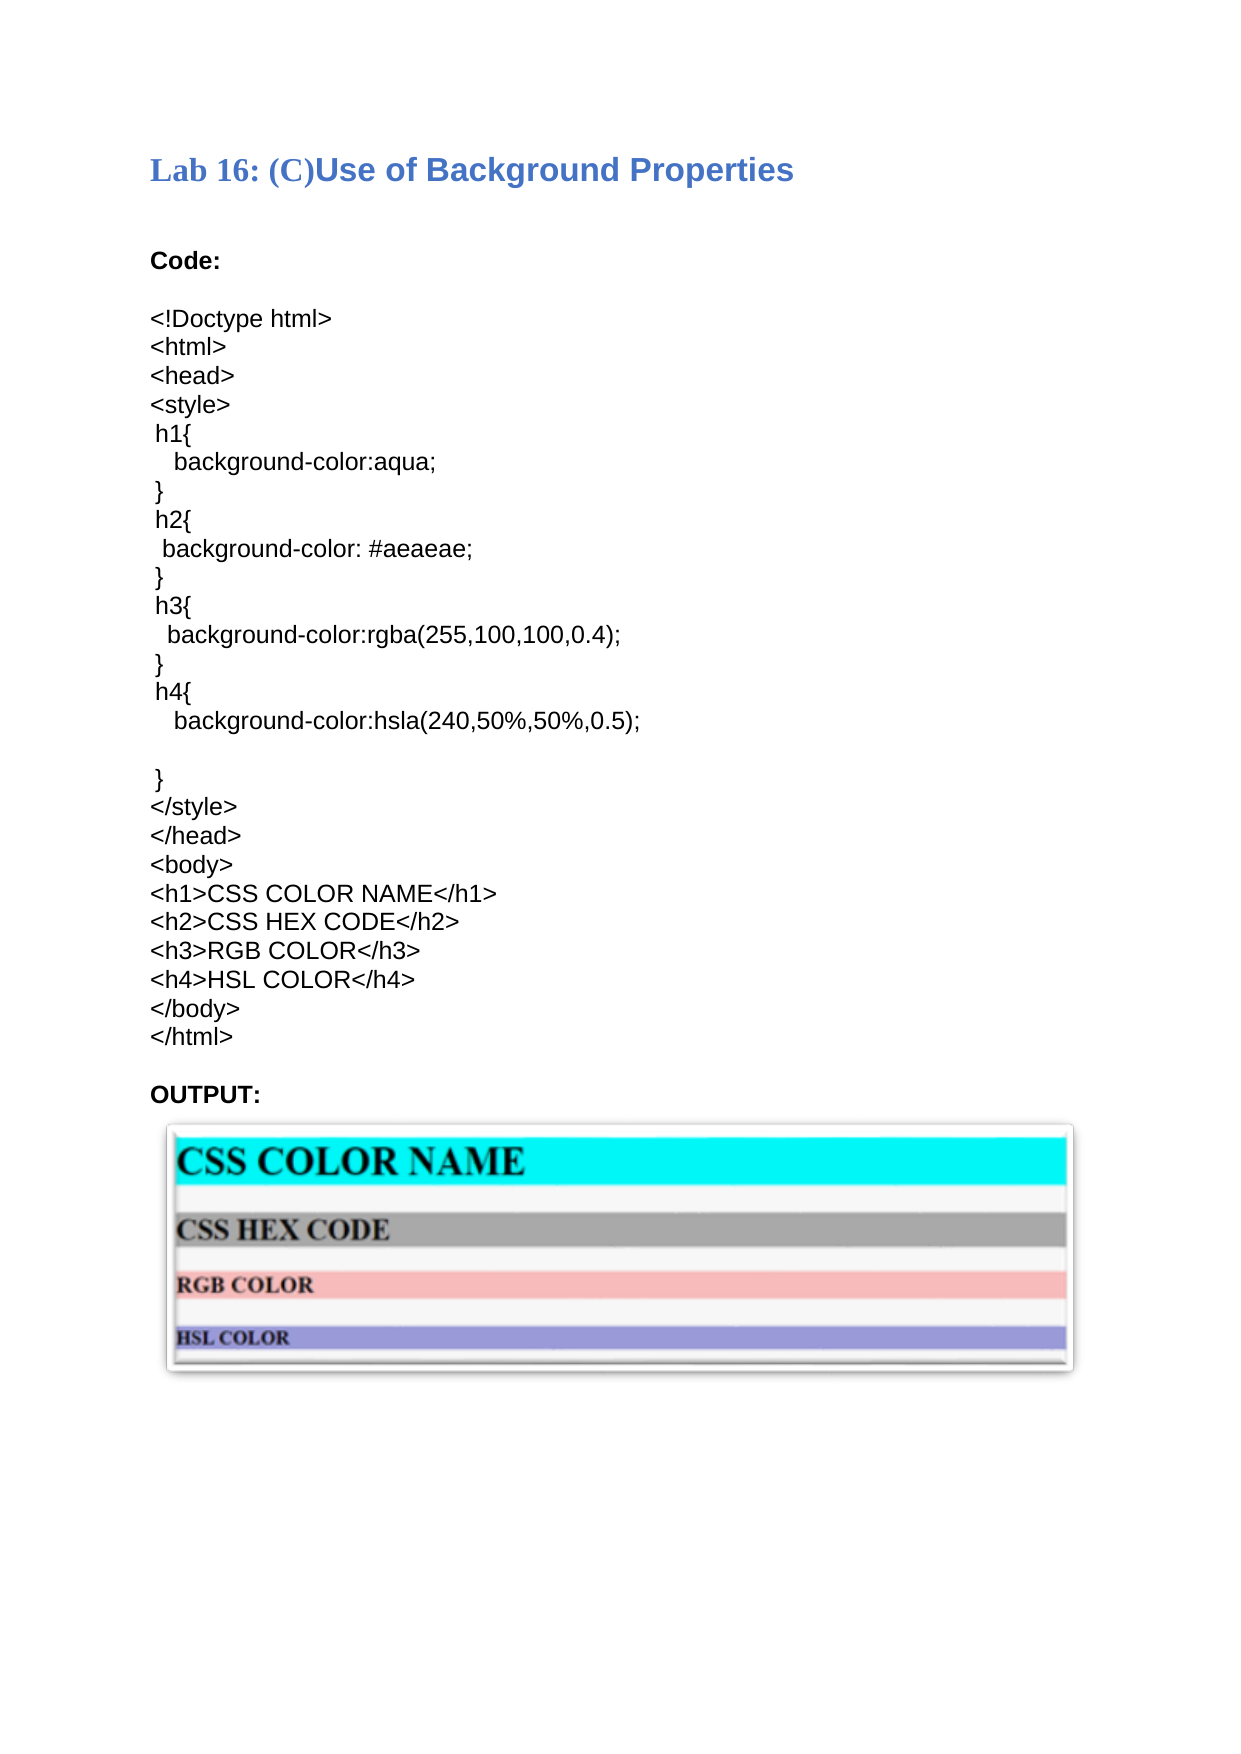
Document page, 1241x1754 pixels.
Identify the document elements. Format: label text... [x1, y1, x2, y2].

picture [150, 1108, 1091, 1391]
text <h1>CSS COLOR NAME</h1> [150, 878, 1090, 907]
text h1{ [150, 418, 1090, 447]
text h2{ [150, 505, 1090, 533]
text <head> [150, 361, 1090, 390]
text } [150, 648, 1090, 677]
text </style> [150, 792, 1090, 821]
text </html> [150, 1022, 1090, 1051]
text Lab 16: (C)Use of Background Properties [150, 150, 1090, 188]
text </head> [150, 821, 1090, 850]
text <!Doctype html> [150, 303, 1090, 332]
text } [150, 476, 1090, 505]
text h4{ [150, 677, 1090, 706]
text <html> [150, 332, 1090, 361]
text OUTPUT: [150, 1080, 1090, 1108]
text background-color:aqua; [150, 447, 1090, 476]
text <h2>CSS HEX CODE</h2> [150, 907, 1090, 936]
text <body> [150, 850, 1090, 878]
text background-color: #aeaeae; [150, 533, 1090, 562]
text <h4>HSL COLOR</h4> [150, 965, 1090, 993]
text <h3>RGB COLOR</h3> [150, 936, 1090, 965]
text background-color:hsla(240,50%,50%,0.5); [150, 706, 1090, 735]
text } [150, 562, 1090, 591]
text background-color:rgba(255,100,100,0.4); [150, 620, 1090, 648]
text } [150, 763, 1090, 792]
text </body> [150, 993, 1090, 1022]
text h3{ [150, 591, 1090, 620]
text Code: [150, 246, 1090, 275]
text <style> [150, 390, 1090, 418]
